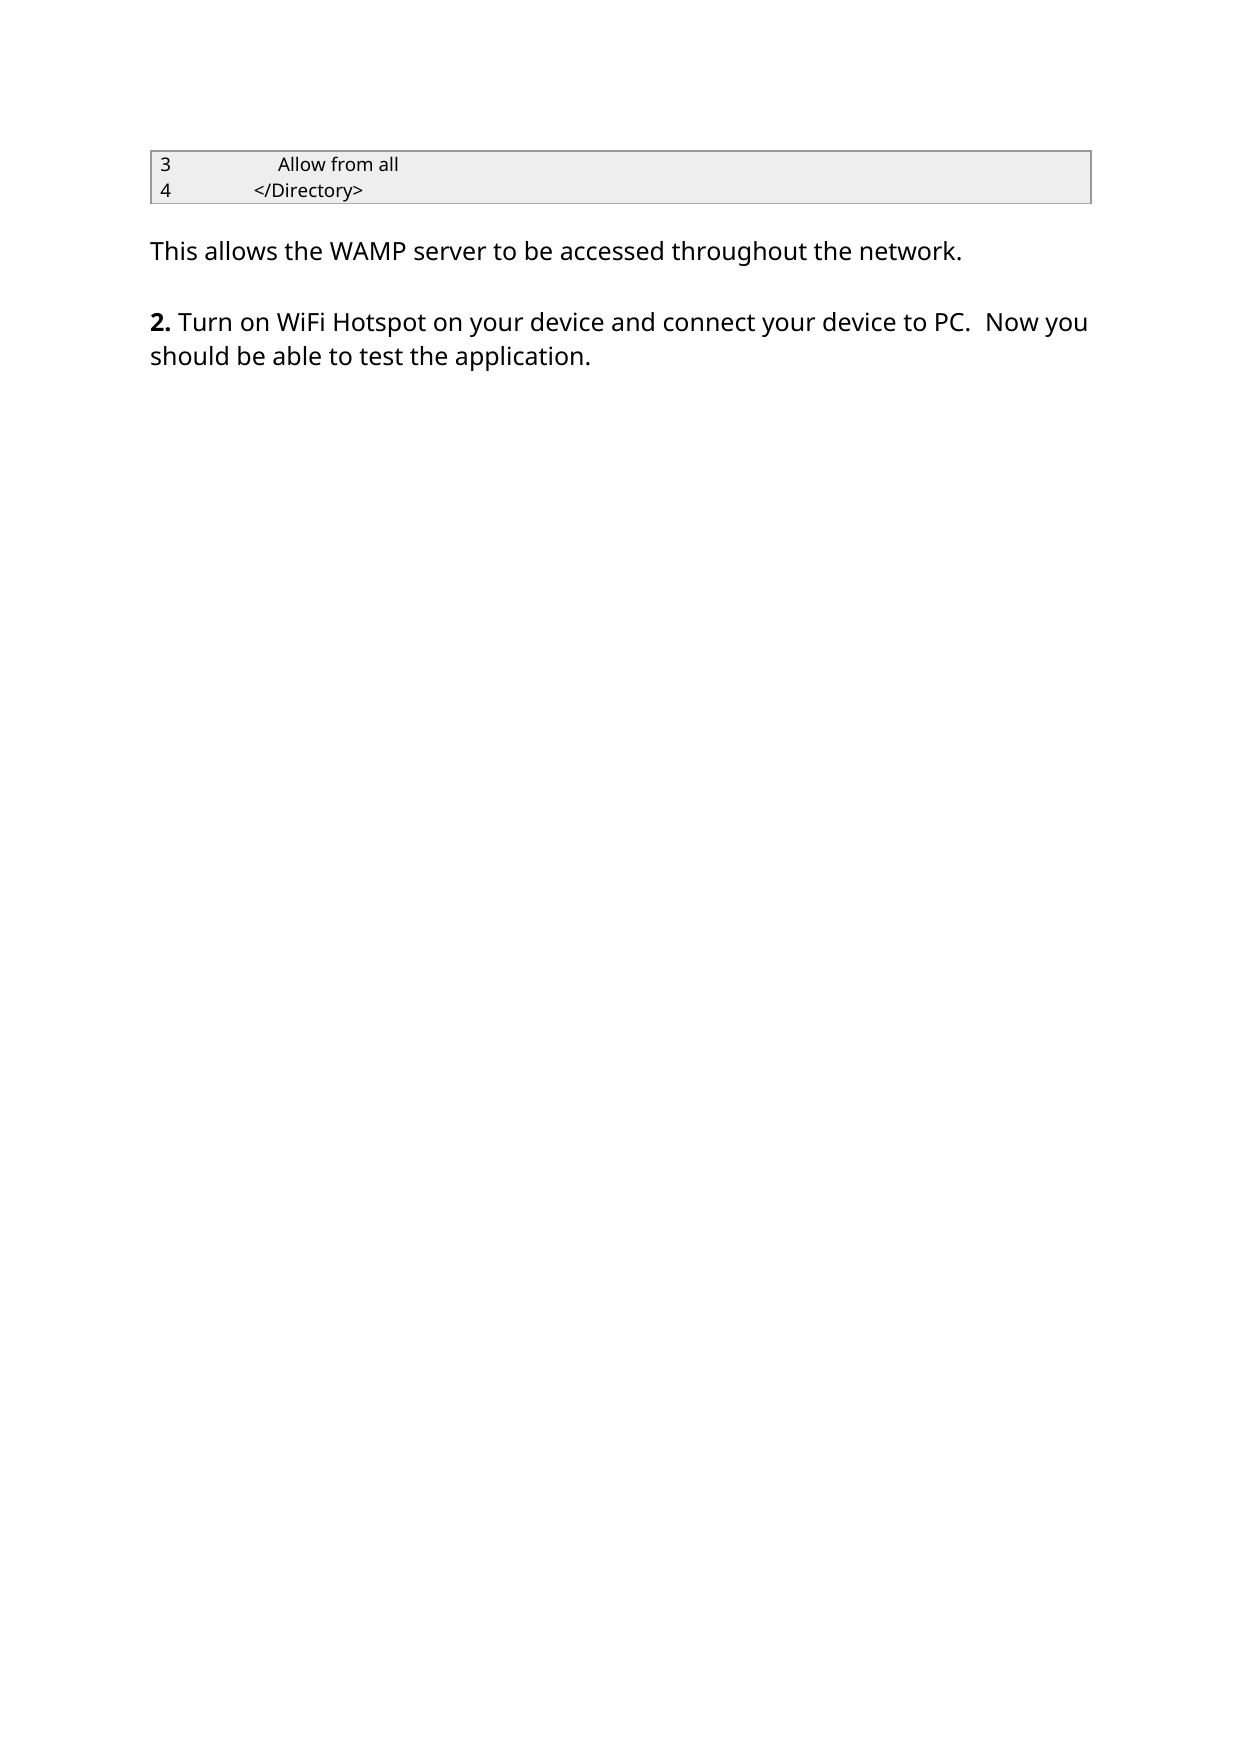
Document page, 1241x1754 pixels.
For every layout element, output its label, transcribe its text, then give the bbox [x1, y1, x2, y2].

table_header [244, 152, 1090, 203]
text 2. Turn on WiFi Hotspot on your device and connect your device to PC. Now you should be able to test the application. [150, 305, 1090, 373]
text This allows the WAMP server to be accessed throughout the network. [150, 233, 1090, 267]
table_header 1 2 3 4 [152, 152, 244, 203]
